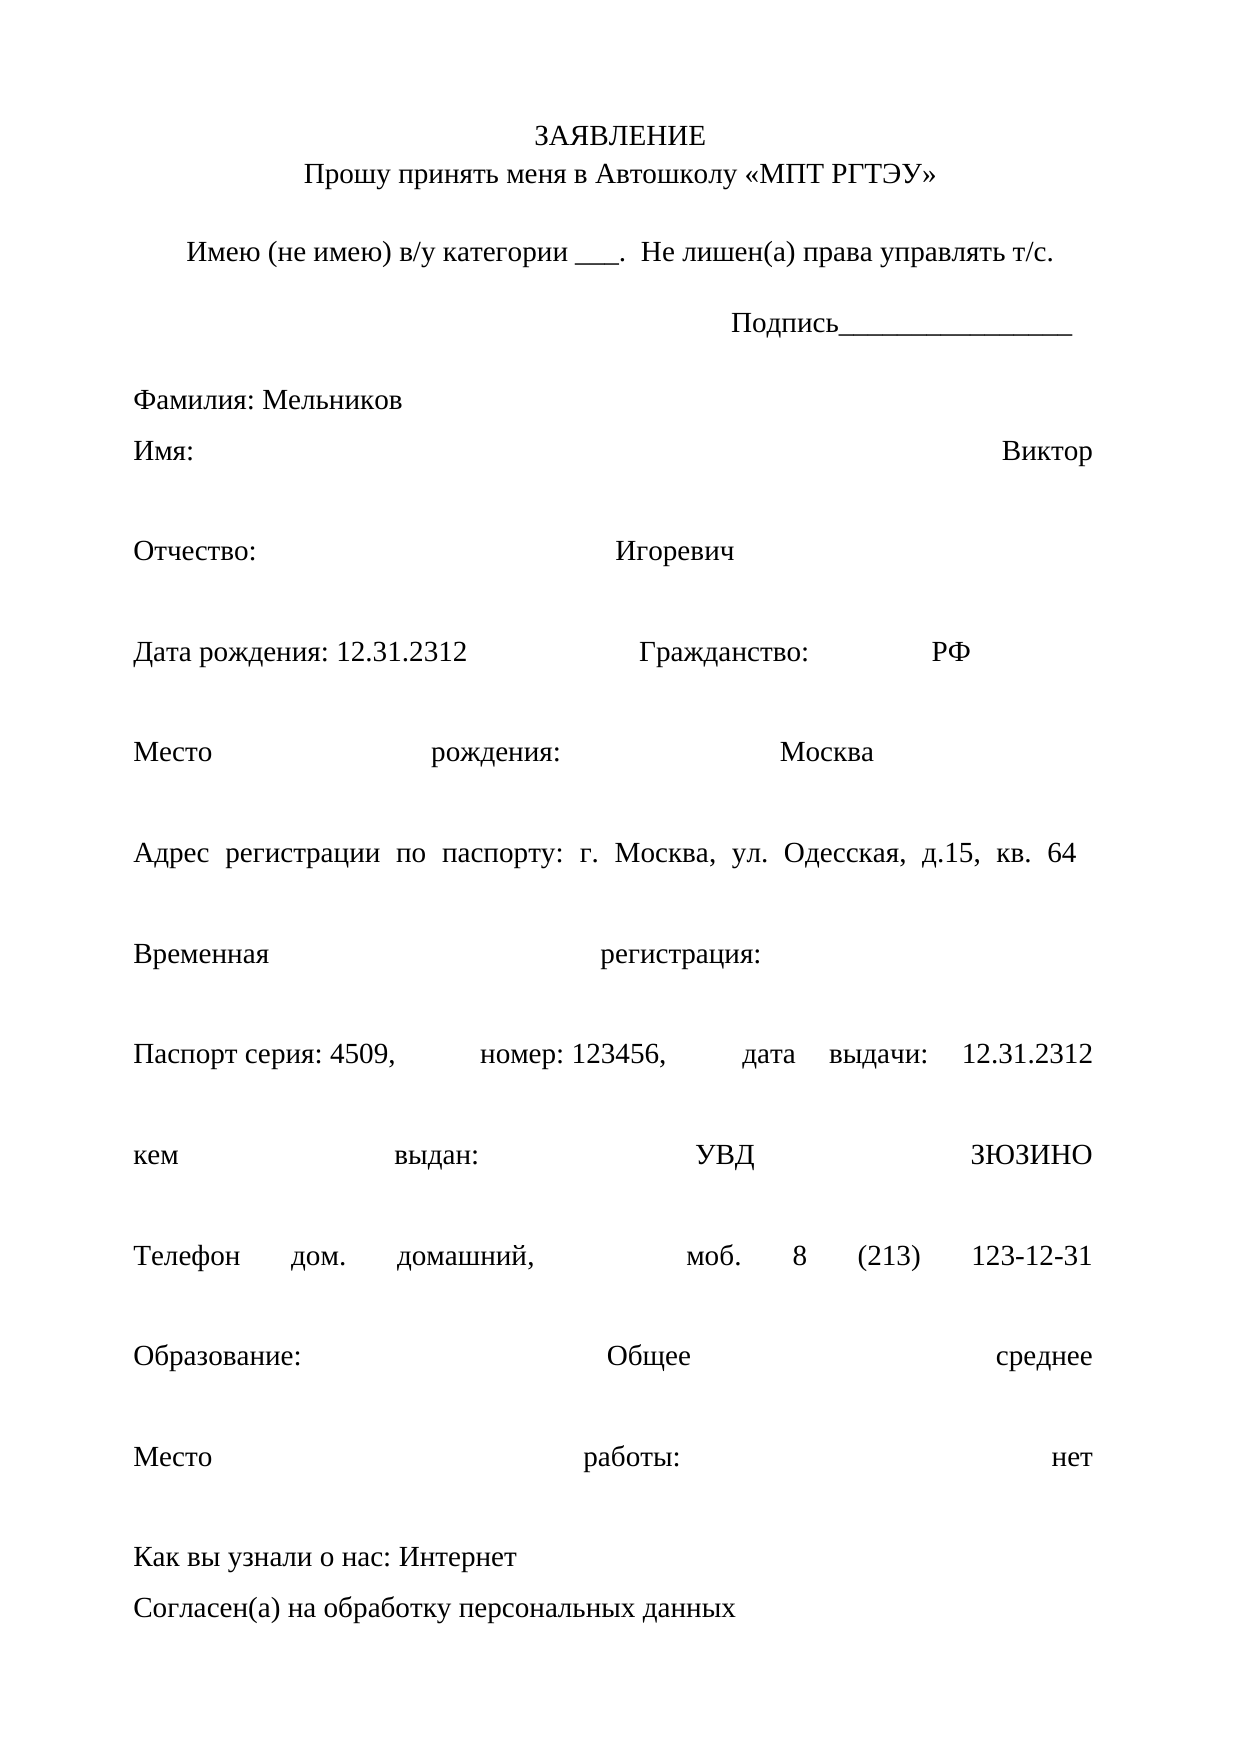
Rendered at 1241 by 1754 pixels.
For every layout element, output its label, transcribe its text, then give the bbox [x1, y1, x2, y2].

text Место работы: нет [133, 1439, 1093, 1523]
text Дата рождения: 12.31.2312 Гражданство: РФ [133, 634, 1093, 718]
text кем выдан: УВД ЗЮЗИНО [133, 1137, 1093, 1221]
text Временная регистрация: [133, 936, 1093, 1020]
text Место рождения: Москва [133, 734, 1093, 818]
text Согласен(а) на обработку персональных данных [133, 1590, 1093, 1623]
text Паспорт серия: 4509, номер: 123456, дата выдачи: 12.31.2312 [133, 1036, 1093, 1120]
text Фамилия: Мельников [133, 382, 1093, 416]
text Телефон дом. домашний, моб. 8 (213) 123-12-31 [133, 1238, 1093, 1322]
text Образование: Общее среднее [133, 1338, 1093, 1422]
text Имею (не имею) в/у категории ___. Не лишен(а) права управлять т/с. [89, 234, 1152, 267]
text Отчество: Игоревич [133, 533, 1093, 617]
text Подпись________________ [162, 305, 1093, 339]
text Имя: Виктор [133, 433, 1093, 517]
text Прошу принять меня в Автошколу «МПТ РГТЭУ» [89, 157, 1152, 190]
text Адрес регистрации по паспорту: г. Москва, ул. Одесская, д.15, кв. 64 [133, 835, 1093, 919]
text ЗАЯВЛЕНИЕ [89, 118, 1152, 152]
text Как вы узнали о нас: Интернет [133, 1539, 1093, 1573]
